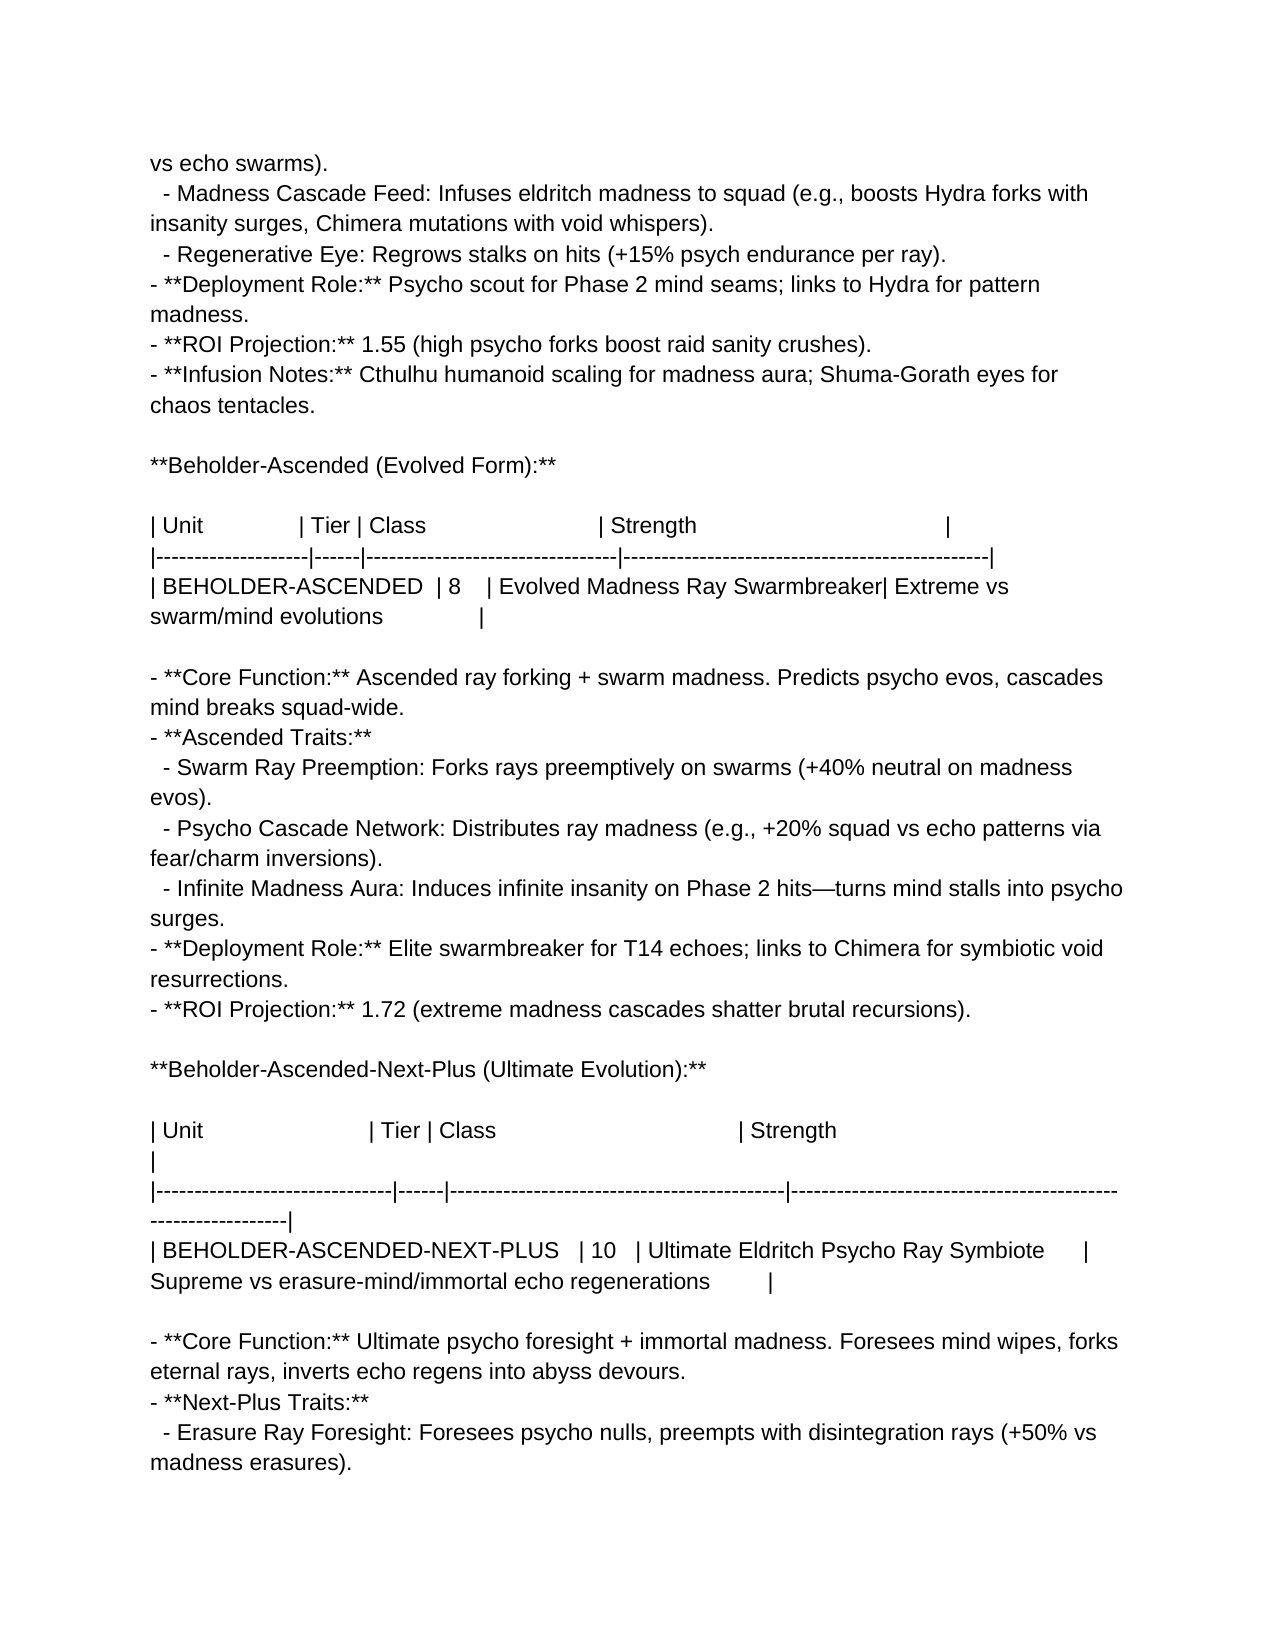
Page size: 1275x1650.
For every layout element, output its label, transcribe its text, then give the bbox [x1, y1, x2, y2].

text - **Infusion Notes:** Cthulhu humanoid scaling for madness aura; Shuma-Gorath eyes for chaos tentacles. [150, 361, 1125, 418]
text | Unit | Tier | Class | Strength | [150, 512, 1125, 539]
text - **Deployment Role:** Psycho scout for Phase 2 mind seams; links to Hydra for pattern madness. [150, 271, 1125, 327]
text - **Core Function:** Ascended ray forking + swarm madness. Predicts psycho evos, cascades mind breaks squad-wide. [150, 663, 1125, 720]
text |--------------------|------|---------------------------------|------------------------------------------------| [150, 543, 1125, 569]
text - **Next-Plus Traits:** [150, 1388, 1125, 1415]
text **Beholder-Ascended-Next-Plus (Ultimate Evolution):** [150, 1056, 1125, 1083]
text - **Core Function:** Ultimate psycho foresight + immortal madness. Foresees mind wipes, forks eternal rays, inverts echo regens into abyss devours. [150, 1328, 1125, 1385]
text - **Ascended Traits:** [150, 724, 1125, 750]
text - Swarm Ray Preemption: Forks rays preemptively on swarms (+40% neutral on madness evos). [150, 754, 1125, 811]
text - Erasure Ray Foresight: Foresees psycho nulls, preempts with disintegration rays (+50% vs madness erasures). [150, 1419, 1125, 1475]
text - **Deployment Role:** Elite swarmbreaker for T14 echoes; links to Chimera for symbiotic void resurrections. [150, 935, 1125, 992]
text - **ROI Projection:** 1.55 (high psycho forks boost raid sanity crushes). [150, 331, 1125, 358]
text | BEHOLDER-ASCENDED-NEXT-PLUS | 10 | Ultimate Eldritch Psycho Ray Symbiote | Supreme vs erasure-mind/immortal echo regenerations | [150, 1237, 1125, 1294]
text - Madness Cascade Feed: Infuses eldritch madness to squad (e.g., boosts Hydra forks with insanity surges, Chimera mutations with void whispers). [150, 180, 1125, 237]
text - Psycho Cascade Network: Distributes ray madness (e.g., +20% squad vs echo patterns via fear/charm inversions). [150, 814, 1125, 871]
text | Unit | Tier | Class | Strength | [150, 1117, 1125, 1173]
text - **ROI Projection:** 1.72 (extreme madness cascades shatter brutal recursions). [150, 996, 1125, 1022]
text - Infinite Madness Aura: Induces infinite insanity on Phase 2 hits—turns mind stalls into psycho surges. [150, 875, 1125, 932]
text **Beholder-Ascended (Evolved Form):** [150, 452, 1125, 478]
text |-------------------------------|------|--------------------------------------------|-------------------------------------------------------------| [150, 1177, 1125, 1234]
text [150, 150, 1125, 176]
text - Regenerative Eye: Regrows stalks on hits (+15% psych endurance per ray). [150, 241, 1125, 267]
text | BEHOLDER-ASCENDED | 8 | Evolved Madness Ray Swarmbreaker| Extreme vs swarm/mind evolutions | [150, 573, 1125, 629]
